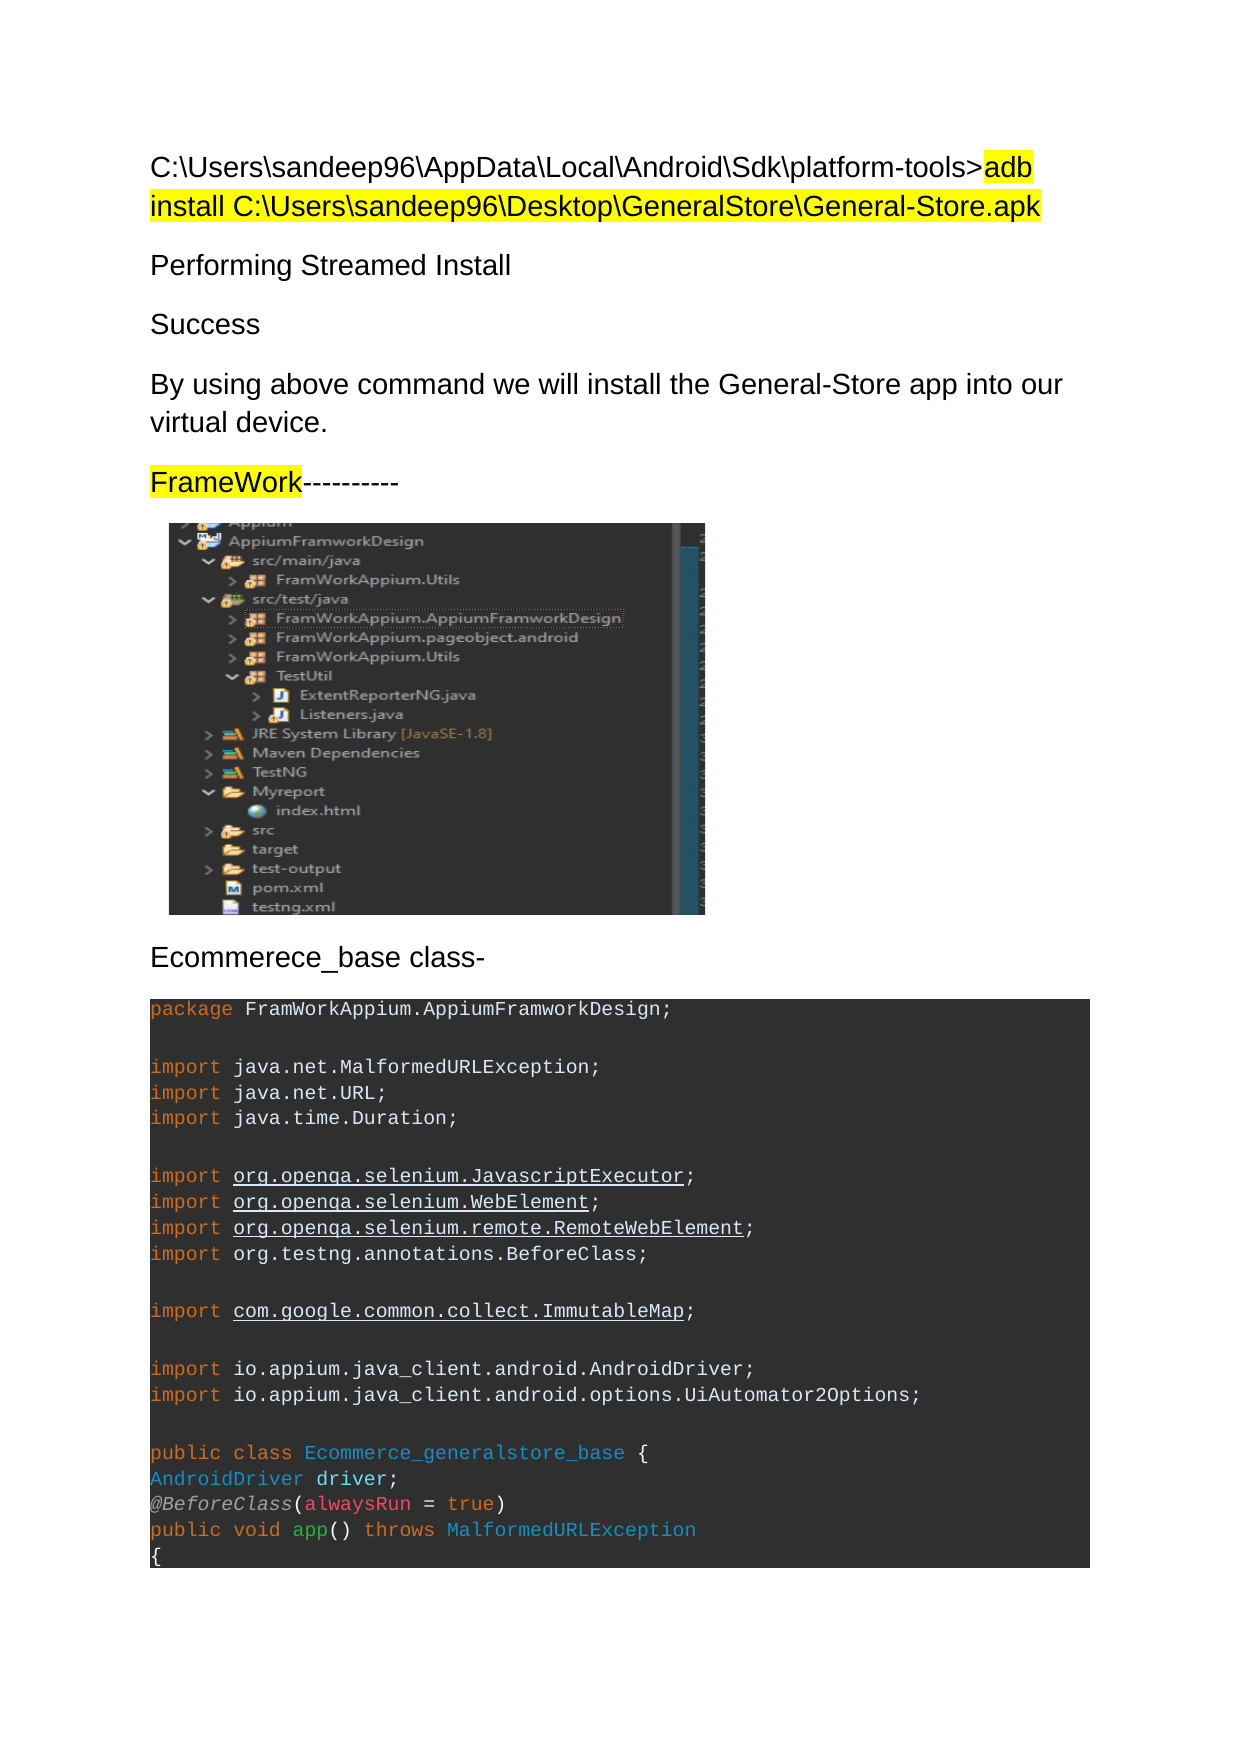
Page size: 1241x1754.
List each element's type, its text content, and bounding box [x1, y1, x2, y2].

text package FramWorkAppium.AppiumFramworkDesign; [150, 999, 1090, 1021]
text import com.google.common.collect.ImmutableMap; [150, 1301, 1090, 1324]
text public void app() throws MalformedURLException [150, 1520, 1090, 1542]
text By using above command we will install the General-Store app into our virtual device. [150, 367, 1090, 439]
text Performing Streamed Install [150, 248, 1090, 281]
text C:\Users\sandeep96\AppData\Local\Android\Sdk\platform-tools>adb install C:\Users\sandeep96\Desktop\GeneralStore\General-Store.apk [150, 150, 1090, 222]
text import org.openqa.selenium.JavascriptExecutor; [150, 1166, 1090, 1189]
text import java.net.MalformedURLException; [150, 1057, 1090, 1079]
text import org.openqa.selenium.remote.RemoteWebElement; [150, 1218, 1090, 1240]
text import io.appium.java_client.android.AndroidDriver; [150, 1359, 1090, 1382]
text public class Ecommerce_generalstore_base { [150, 1443, 1090, 1465]
text import org.testng.annotations.BeforeClass; [150, 1243, 1090, 1266]
text import io.appium.java_client.android.options.UiAutomator2Options; [150, 1385, 1090, 1407]
text import java.time.Duration; [150, 1108, 1090, 1131]
text import org.openqa.selenium.WebElement; [150, 1192, 1090, 1214]
text AndroidDriver driver; [150, 1469, 1090, 1491]
text import java.net.URL; [150, 1083, 1090, 1105]
text Success [150, 307, 1090, 341]
text FrameWork---------- [150, 464, 1090, 498]
text @BeforeClass(alwaysRun = true) [150, 1494, 1090, 1517]
text Ecommerece_base class- [150, 939, 1090, 973]
text { [150, 1546, 1090, 1568]
